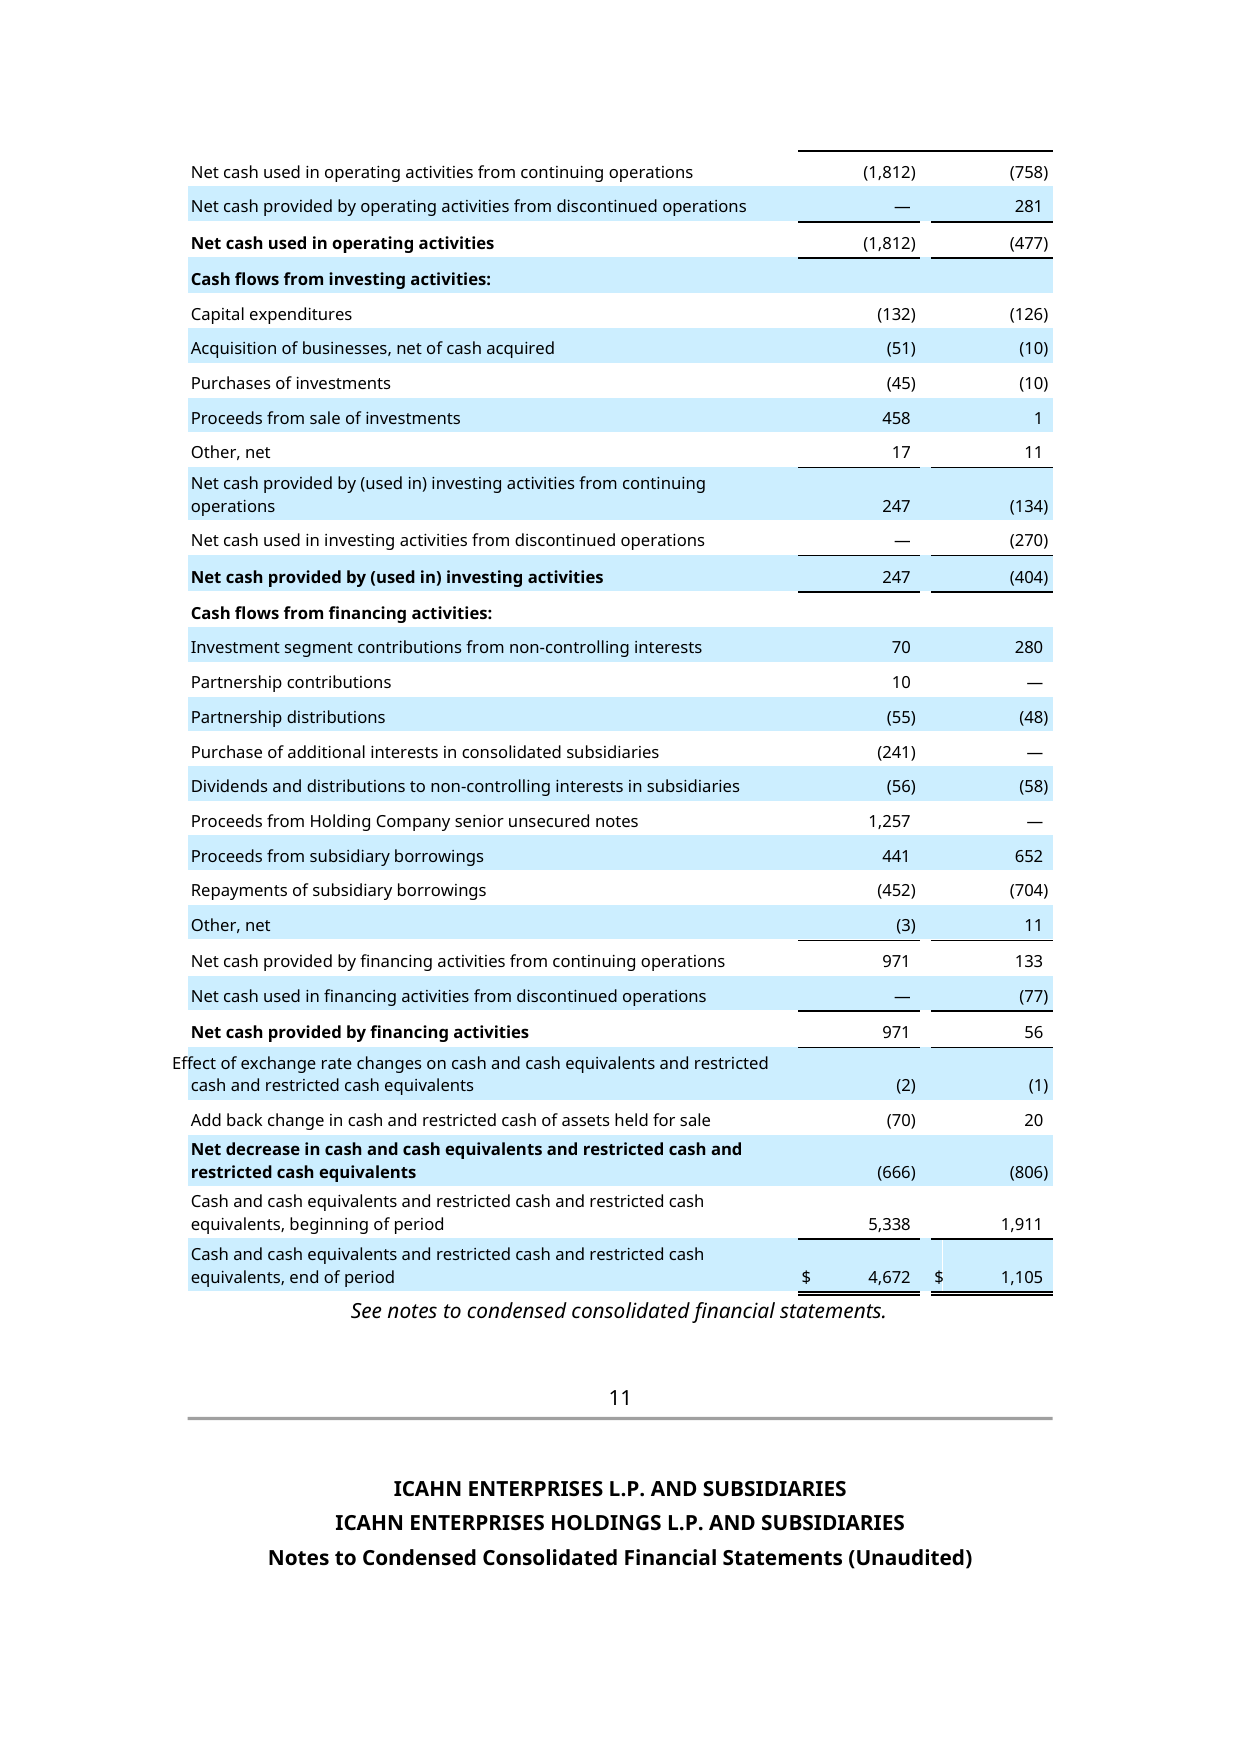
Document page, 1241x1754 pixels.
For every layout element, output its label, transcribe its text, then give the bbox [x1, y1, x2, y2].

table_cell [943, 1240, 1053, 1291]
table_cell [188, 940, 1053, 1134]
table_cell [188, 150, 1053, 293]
text Notes to Condensed Consolidated Financial Statements (Unaudited) [187, 1543, 1053, 1571]
text ICAHN ENTERPRISES L.P. AND SUBSIDIARIES [187, 1474, 1053, 1503]
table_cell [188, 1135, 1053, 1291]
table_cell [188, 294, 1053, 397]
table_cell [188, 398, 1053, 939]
text See notes to condensed consolidated financial statements. [187, 1296, 1053, 1324]
text 11 [187, 1383, 1053, 1411]
text ICAHN ENTERPRISES HOLDINGS L.P. AND SUBSIDIARIES [187, 1508, 1053, 1537]
